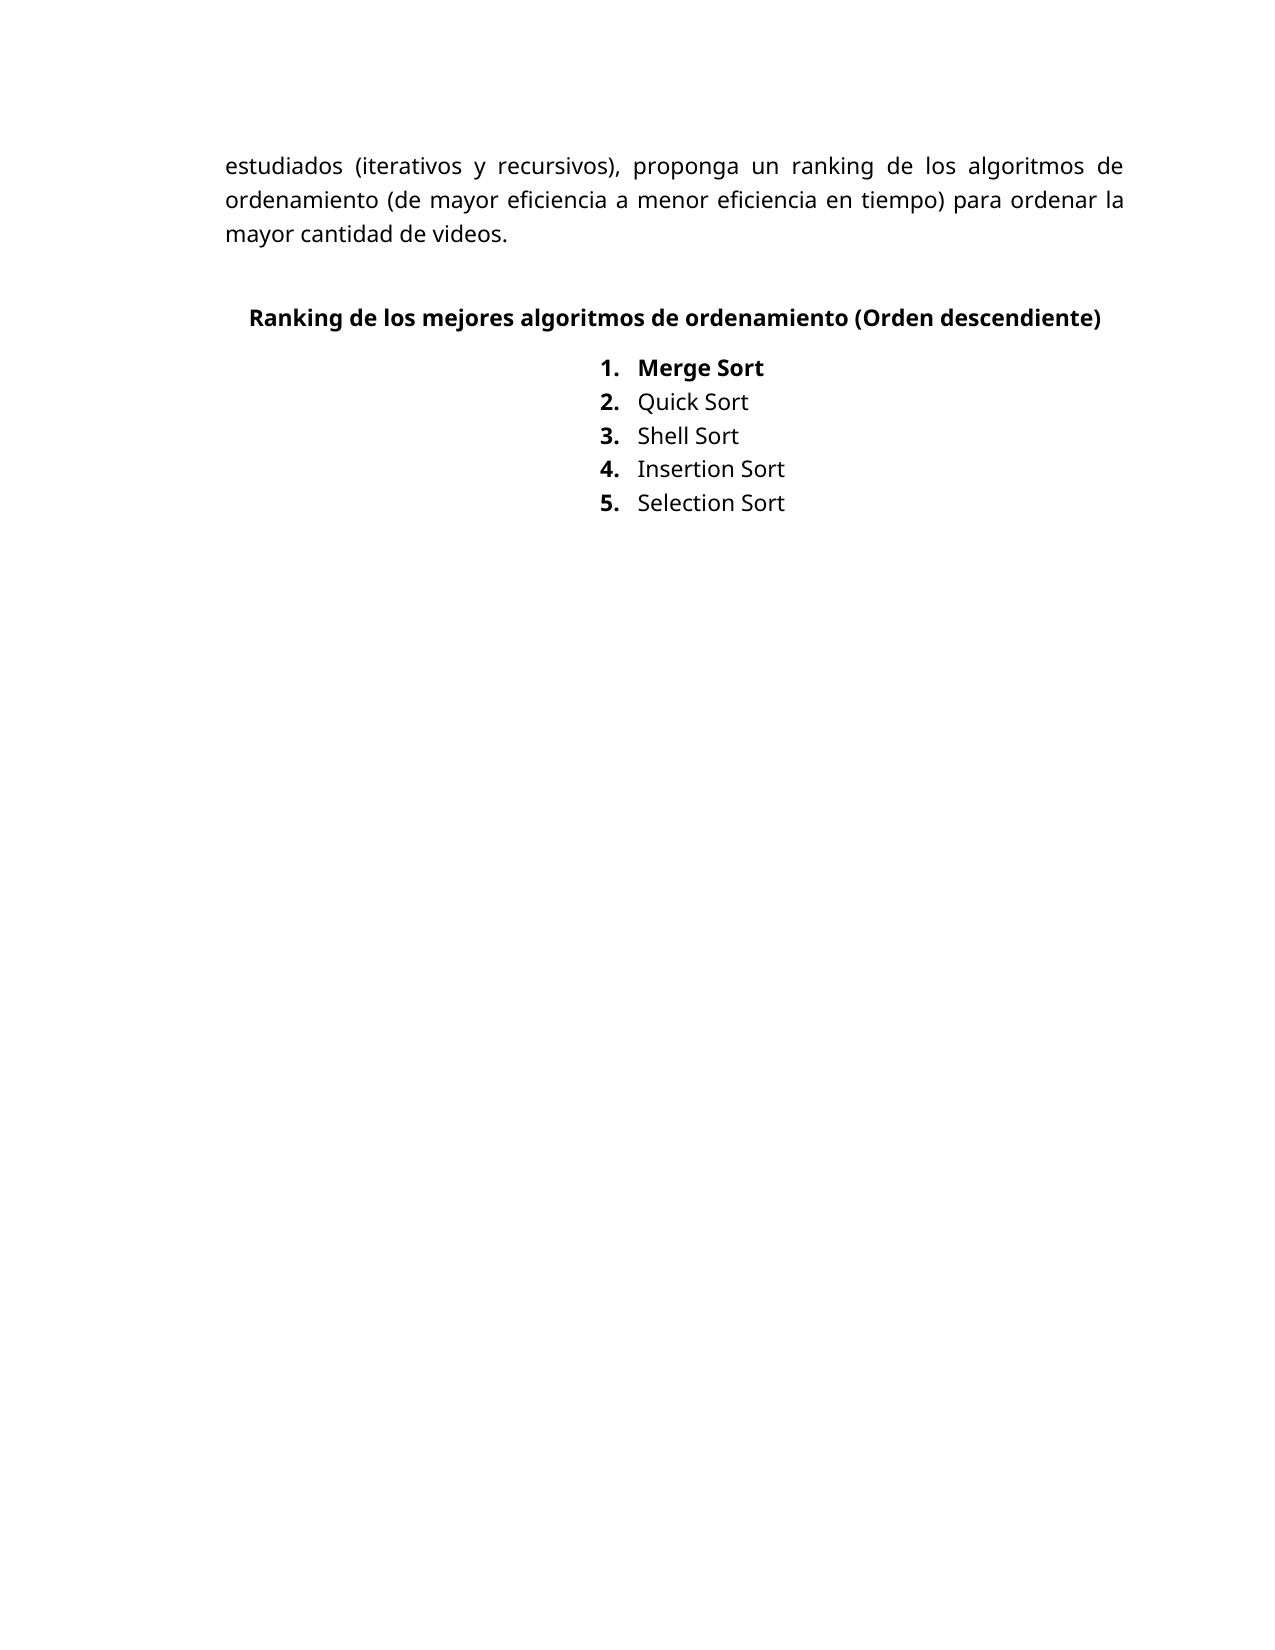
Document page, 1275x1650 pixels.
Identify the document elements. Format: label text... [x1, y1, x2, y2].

list Quick Sort [600, 386, 1125, 417]
list Merge Sort [600, 352, 1125, 383]
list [187, 150, 1125, 249]
list Selection Sort [600, 487, 1125, 518]
list Insertion Sort [600, 453, 1125, 484]
text Ranking de los mejores algoritmos de ordenamiento (Orden descendiente) [225, 302, 1125, 333]
list Shell Sort [600, 419, 1125, 451]
